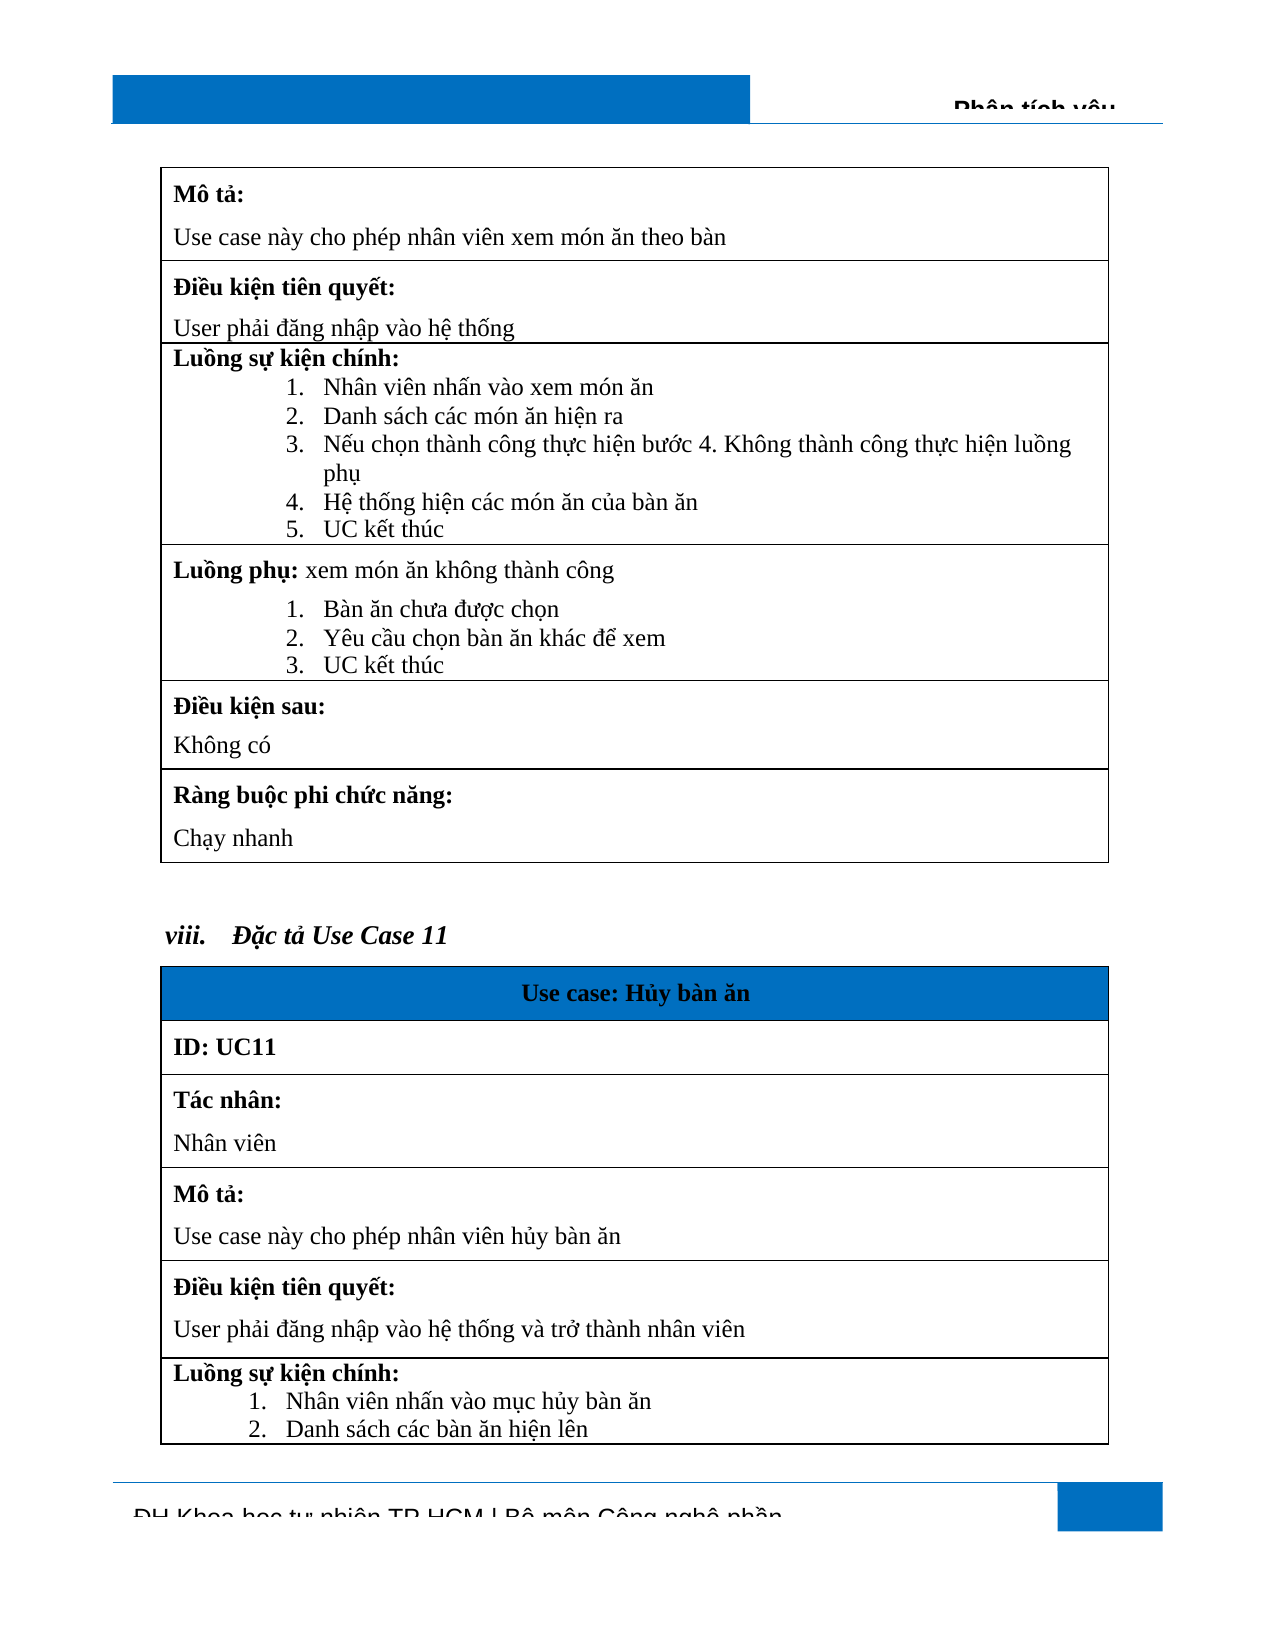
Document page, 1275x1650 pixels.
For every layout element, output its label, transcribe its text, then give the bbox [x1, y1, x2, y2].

table_cell ID: UC11 [162, 1021, 1108, 1073]
table_header Use case: Hủy bàn ăn [162, 967, 1108, 1020]
table_cell Ràng buộc phi chức năng: Chạy nhanh [162, 770, 1108, 861]
table_cell Điều kiện tiên quyết: User phải đăng nhập vào hệ thống và trở thành nhân viên [162, 1261, 1108, 1357]
table_header Mô tả: Use case này cho phép nhân viên xem món ăn theo bàn [162, 168, 1108, 260]
table_cell Tác nhân: Nhân viên [162, 1075, 1108, 1166]
table_cell Luồng sự kiện chính: Nhân viên nhấn vào xem món ăn Danh sách các món ăn hiện ra Nếu chọn thành công thực hiện bước 4. Không thành công thực hiện luồng phụ Hệ thống hiện các món ăn của bàn ăn UC kết thúc [162, 344, 1108, 543]
table_cell Điều kiện sau: Không có [162, 681, 1108, 768]
table_cell Mô tả: Use case này cho phép nhân viên hủy bàn ăn [162, 1168, 1108, 1260]
subtitle Đặc tả Use Case 11 [165, 919, 1256, 951]
table_cell Luồng sự kiện chính: Nhân viên nhấn vào mục hủy bàn ăn Danh sách các bàn ăn hiện lên [162, 1359, 1108, 1443]
table_cell Luồng phụ: xem món ăn không thành công Bàn ăn chưa được chọn Yêu cầu chọn bàn ăn khác để xem UC kết thúc [162, 545, 1108, 679]
table_cell Điều kiện tiên quyết: User phải đăng nhập vào hệ thống [162, 261, 1108, 342]
